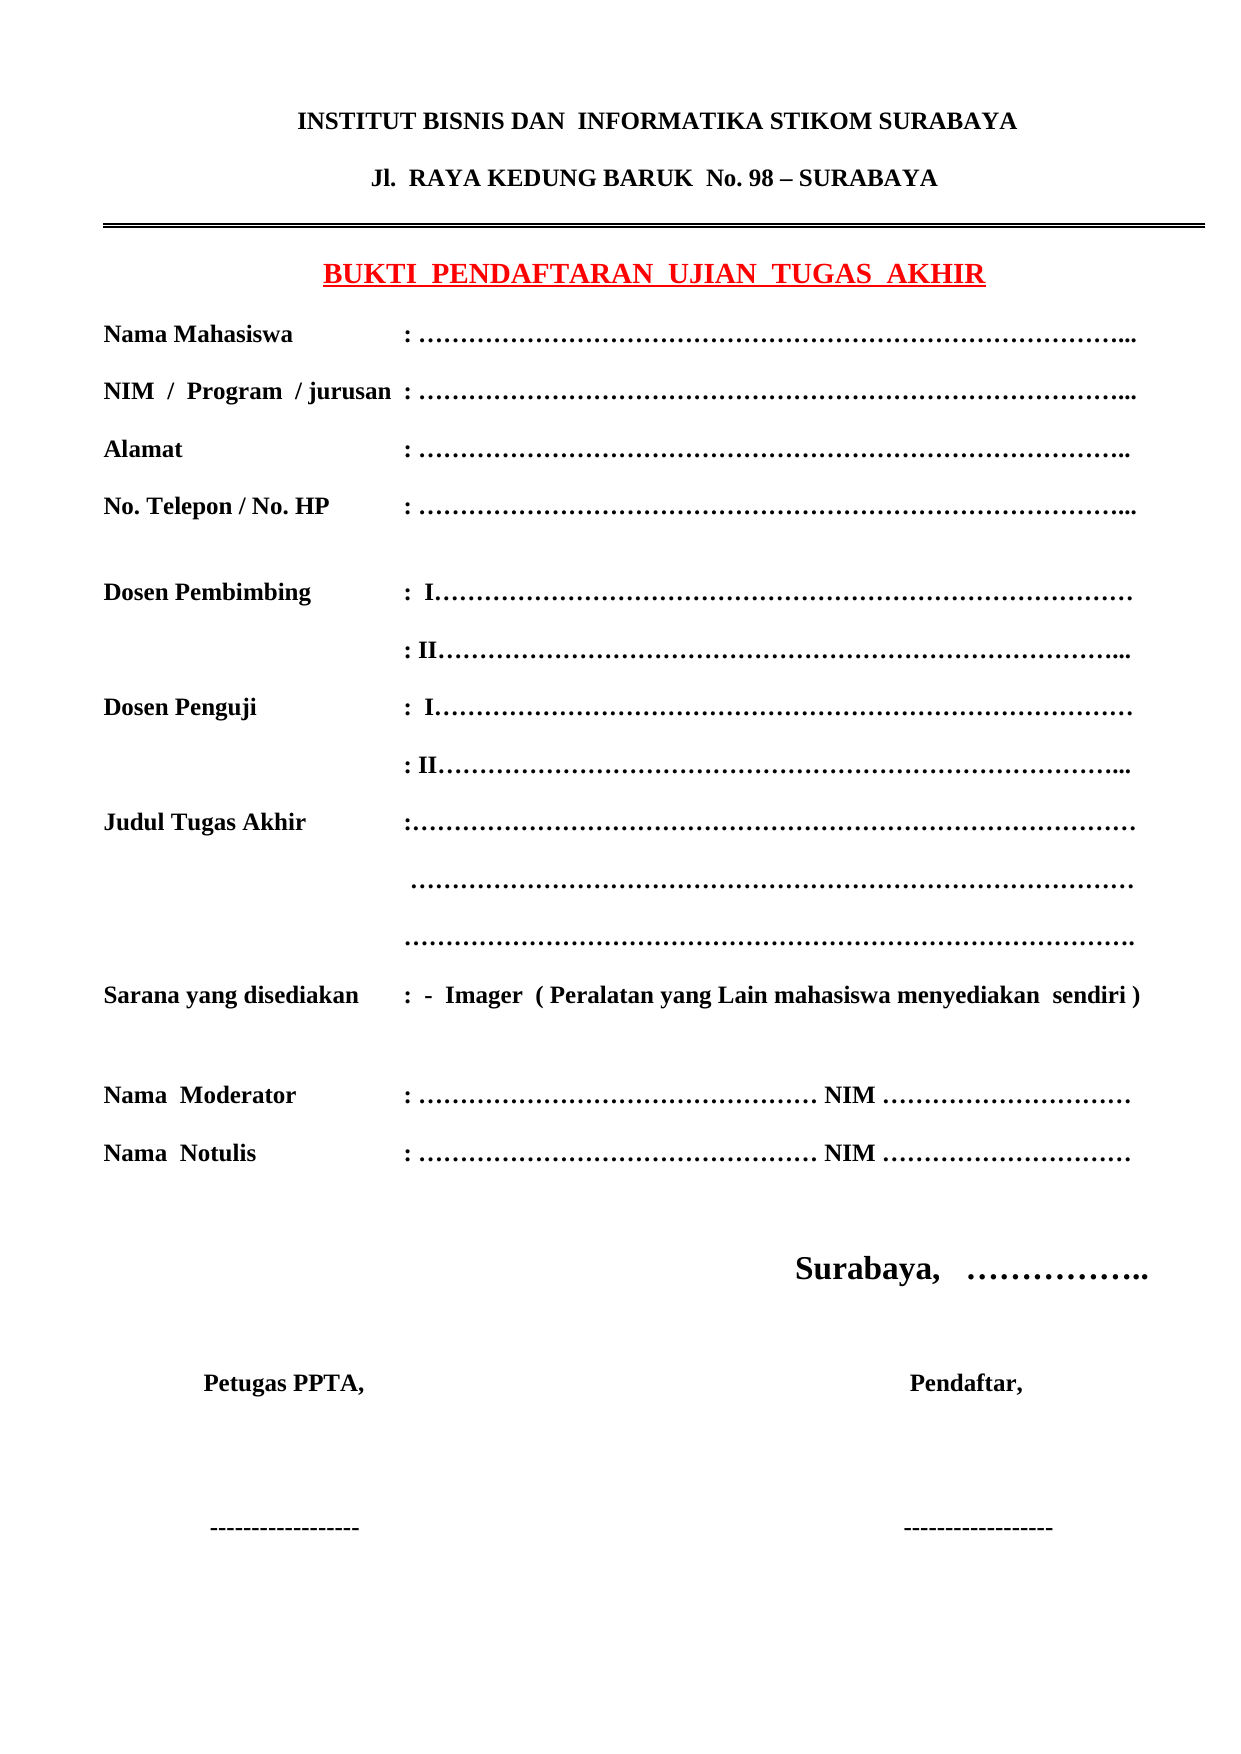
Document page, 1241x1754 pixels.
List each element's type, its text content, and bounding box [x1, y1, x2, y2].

subtitle Nama Notulis : ………………………………………… NIM ………………………… [103, 1138, 1205, 1167]
text Nama Mahasiswa : …………………………………………………………………………... [103, 319, 1205, 347]
text Petugas PPTA, Pendaftar, [103, 1368, 1205, 1397]
text …………………………………………………………………………… [103, 865, 1205, 894]
subtitle BUKTI PENDAFTARAN UJIAN TUGAS AKHIR [103, 256, 1205, 290]
text ------------------ ------------------ [103, 1512, 1205, 1541]
text Nama Moderator : ………………………………………… NIM ………………………… [103, 1081, 1205, 1109]
text NIM / Program / jurusan : …………………………………………………………………………... [103, 376, 1205, 405]
text Surabaya, …………….. [103, 1224, 1205, 1287]
text Sarana yang disediakan : - Imager ( Peralatan yang Lain mahasiswa menyediakan sendiri ) [103, 980, 1205, 1009]
text Alamat : ………………………………………………………………………….. [103, 434, 1205, 462]
text Dosen Penguji : I………………………………………………………………………… [103, 692, 1205, 721]
subtitle INSTITUT BISNIS DAN INFORMATIKA STIKOM SURABAYA [103, 106, 1205, 134]
text : II………………………………………………………………………... [103, 750, 1205, 779]
text : II………………………………………………………………………... [103, 635, 1205, 664]
text ……………………………………………………………………………. [103, 922, 1205, 951]
text Judul Tugas Akhir :…………………………………………………………………………… [103, 807, 1205, 836]
text Dosen Pembimbing : I………………………………………………………………………… [103, 577, 1205, 606]
text No. Telepon / No. HP : …………………………………………………………………………... [103, 491, 1205, 520]
subtitle Jl. RAYA KEDUNG BARUK No. 98 – [103, 163, 1205, 192]
